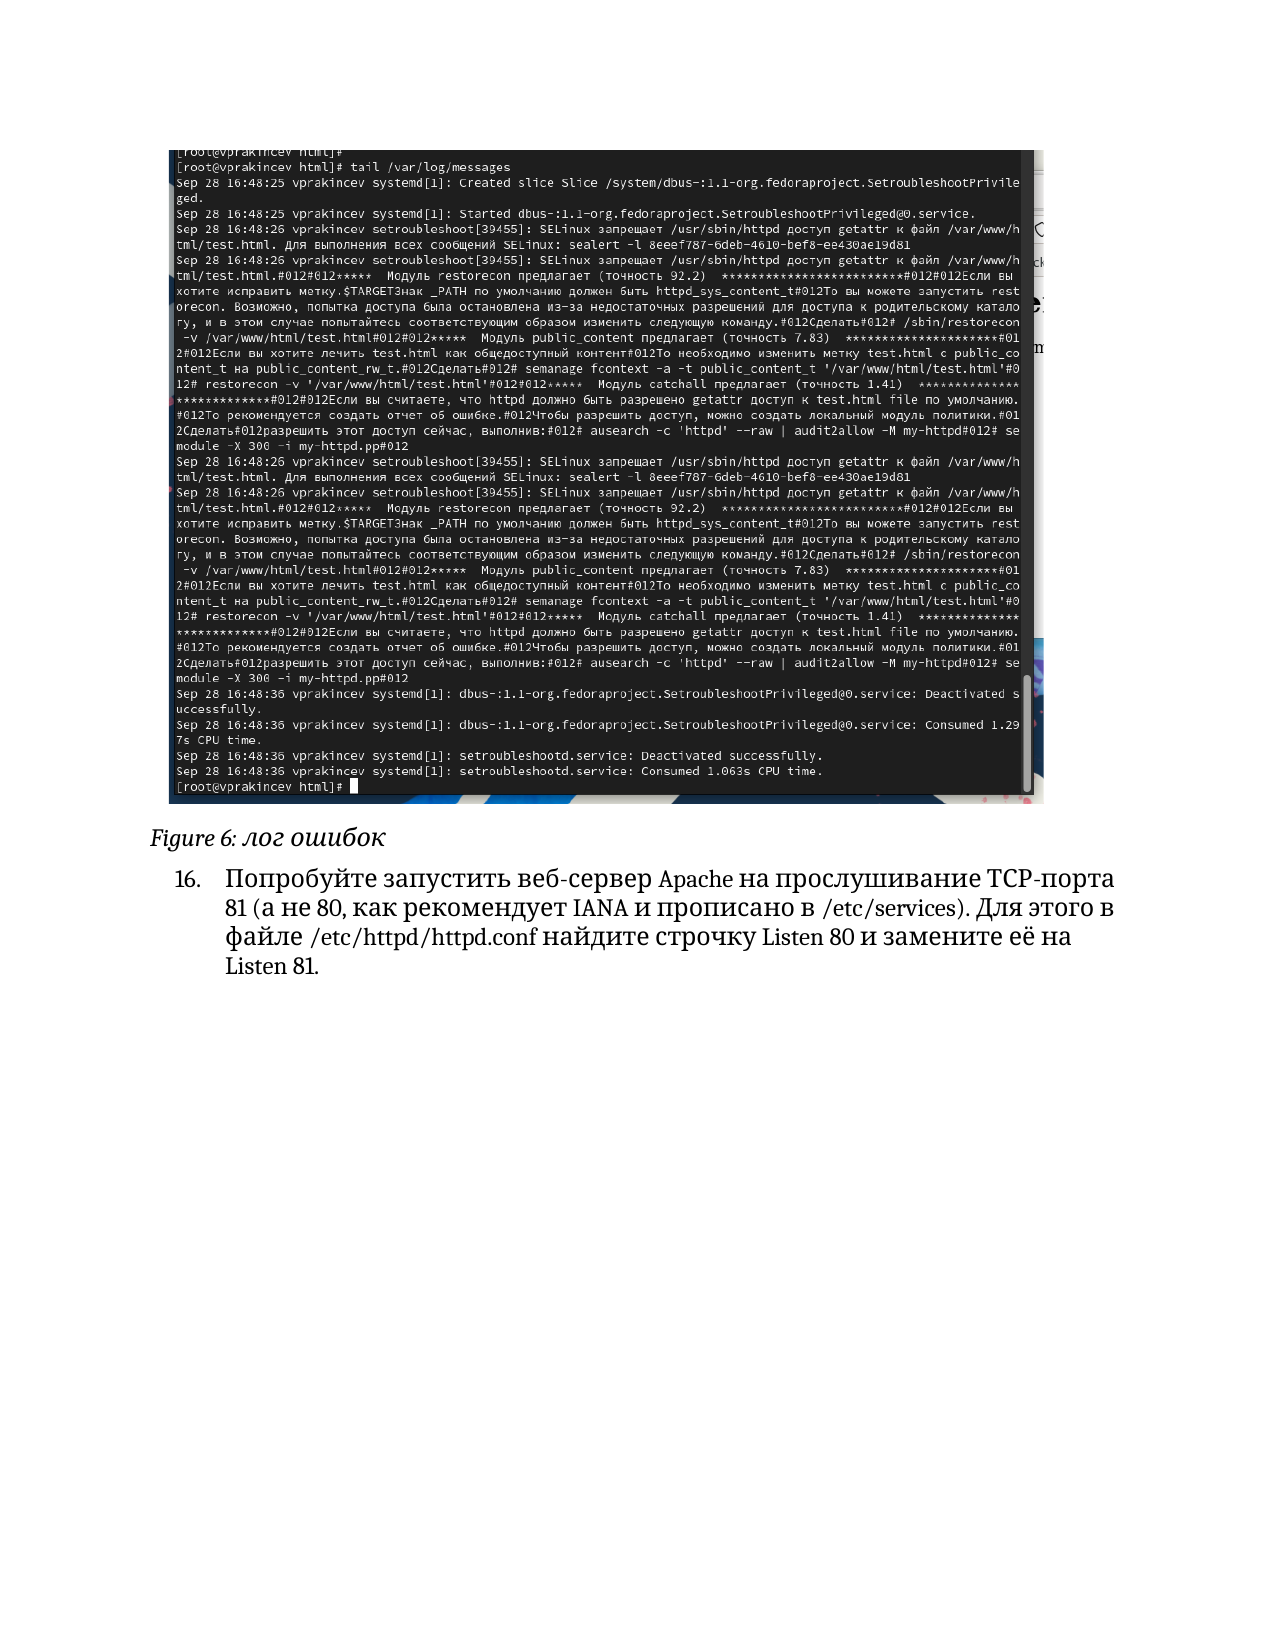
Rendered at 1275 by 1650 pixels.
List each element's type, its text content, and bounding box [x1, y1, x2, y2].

text Figure 6: лог ошибок [150, 824, 1125, 853]
picture [168, 150, 1044, 804]
list Попробуйте запустить веб-сервер Apache на прослушивание ТСР-порта 81 (а не 80, как рекомендует IANA и прописано в /etc/services). Для этого в файле /etc/httpd/httpd.conf найдите строчку Listen 80 и замените её на Listen 81. [175, 865, 1125, 980]
